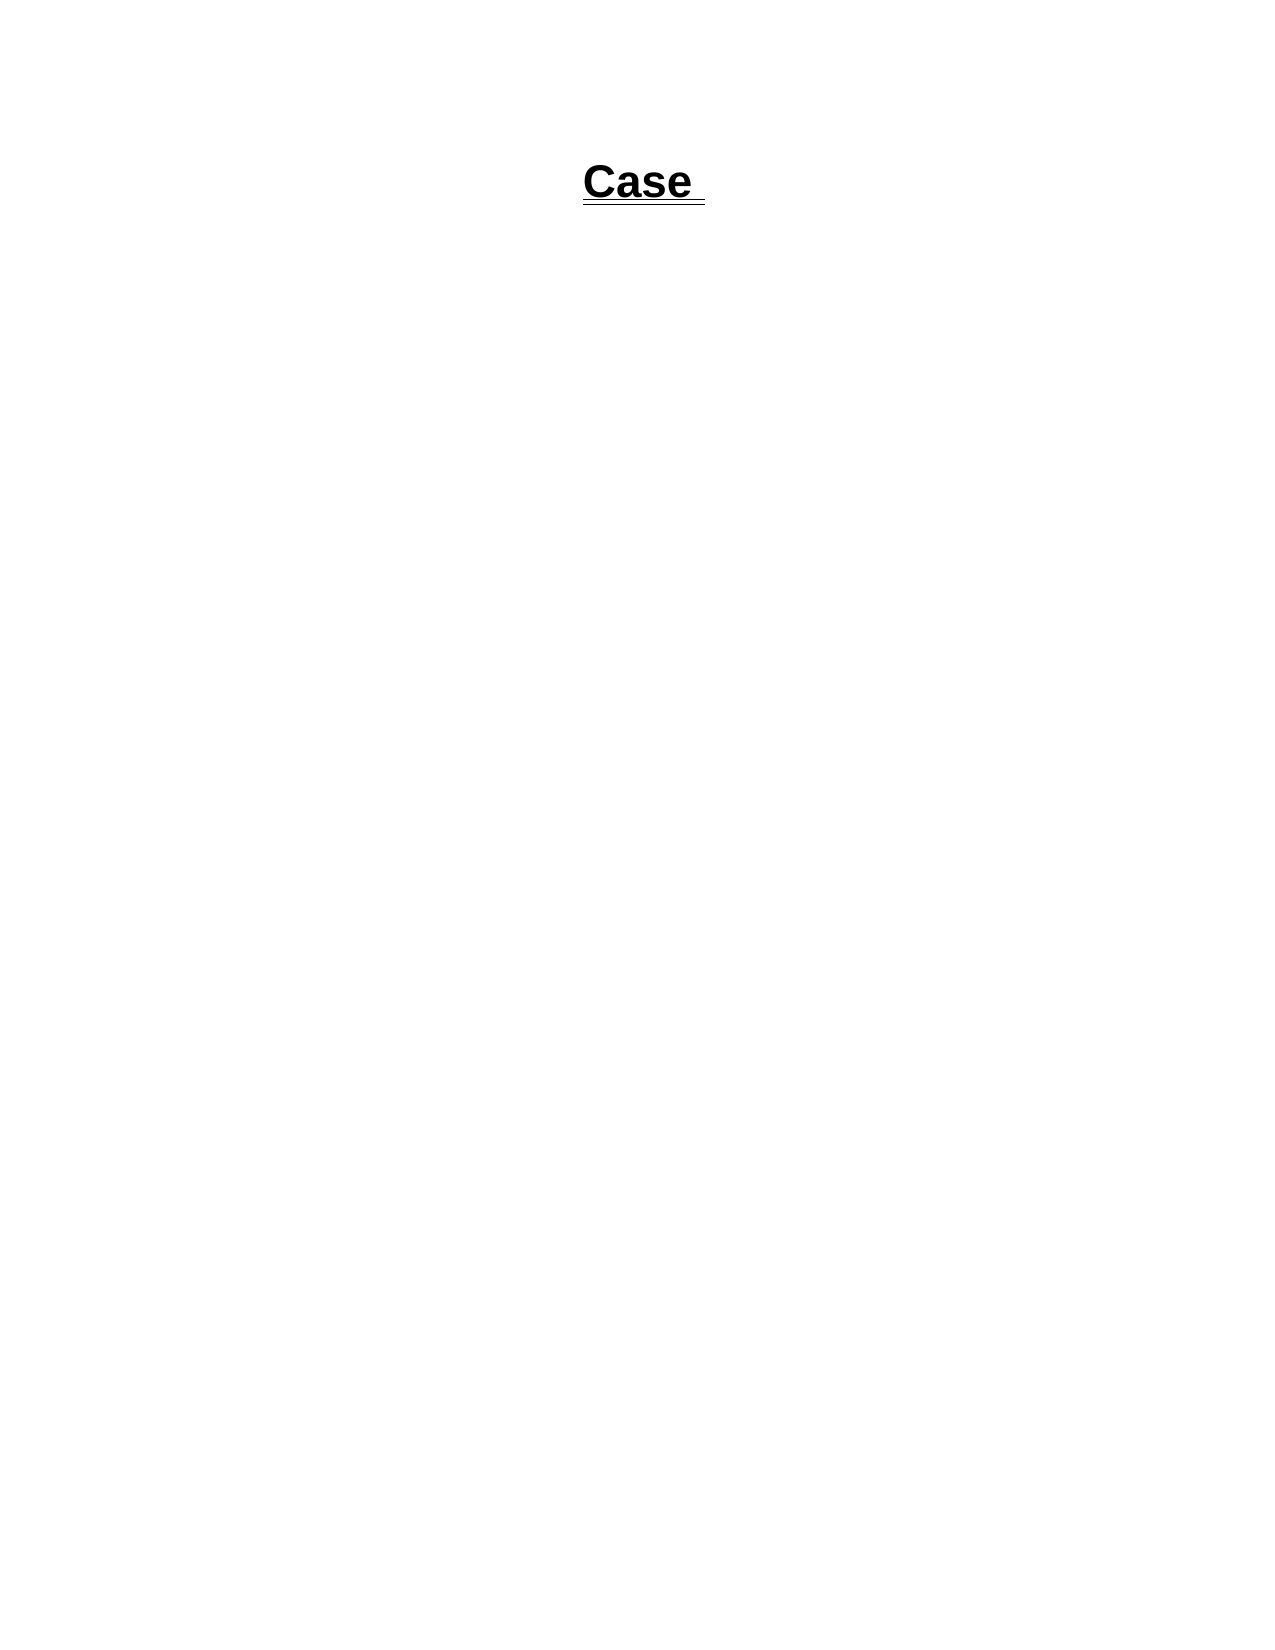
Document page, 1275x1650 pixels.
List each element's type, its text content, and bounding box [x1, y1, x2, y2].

subtitle Case [187, 154, 1087, 207]
